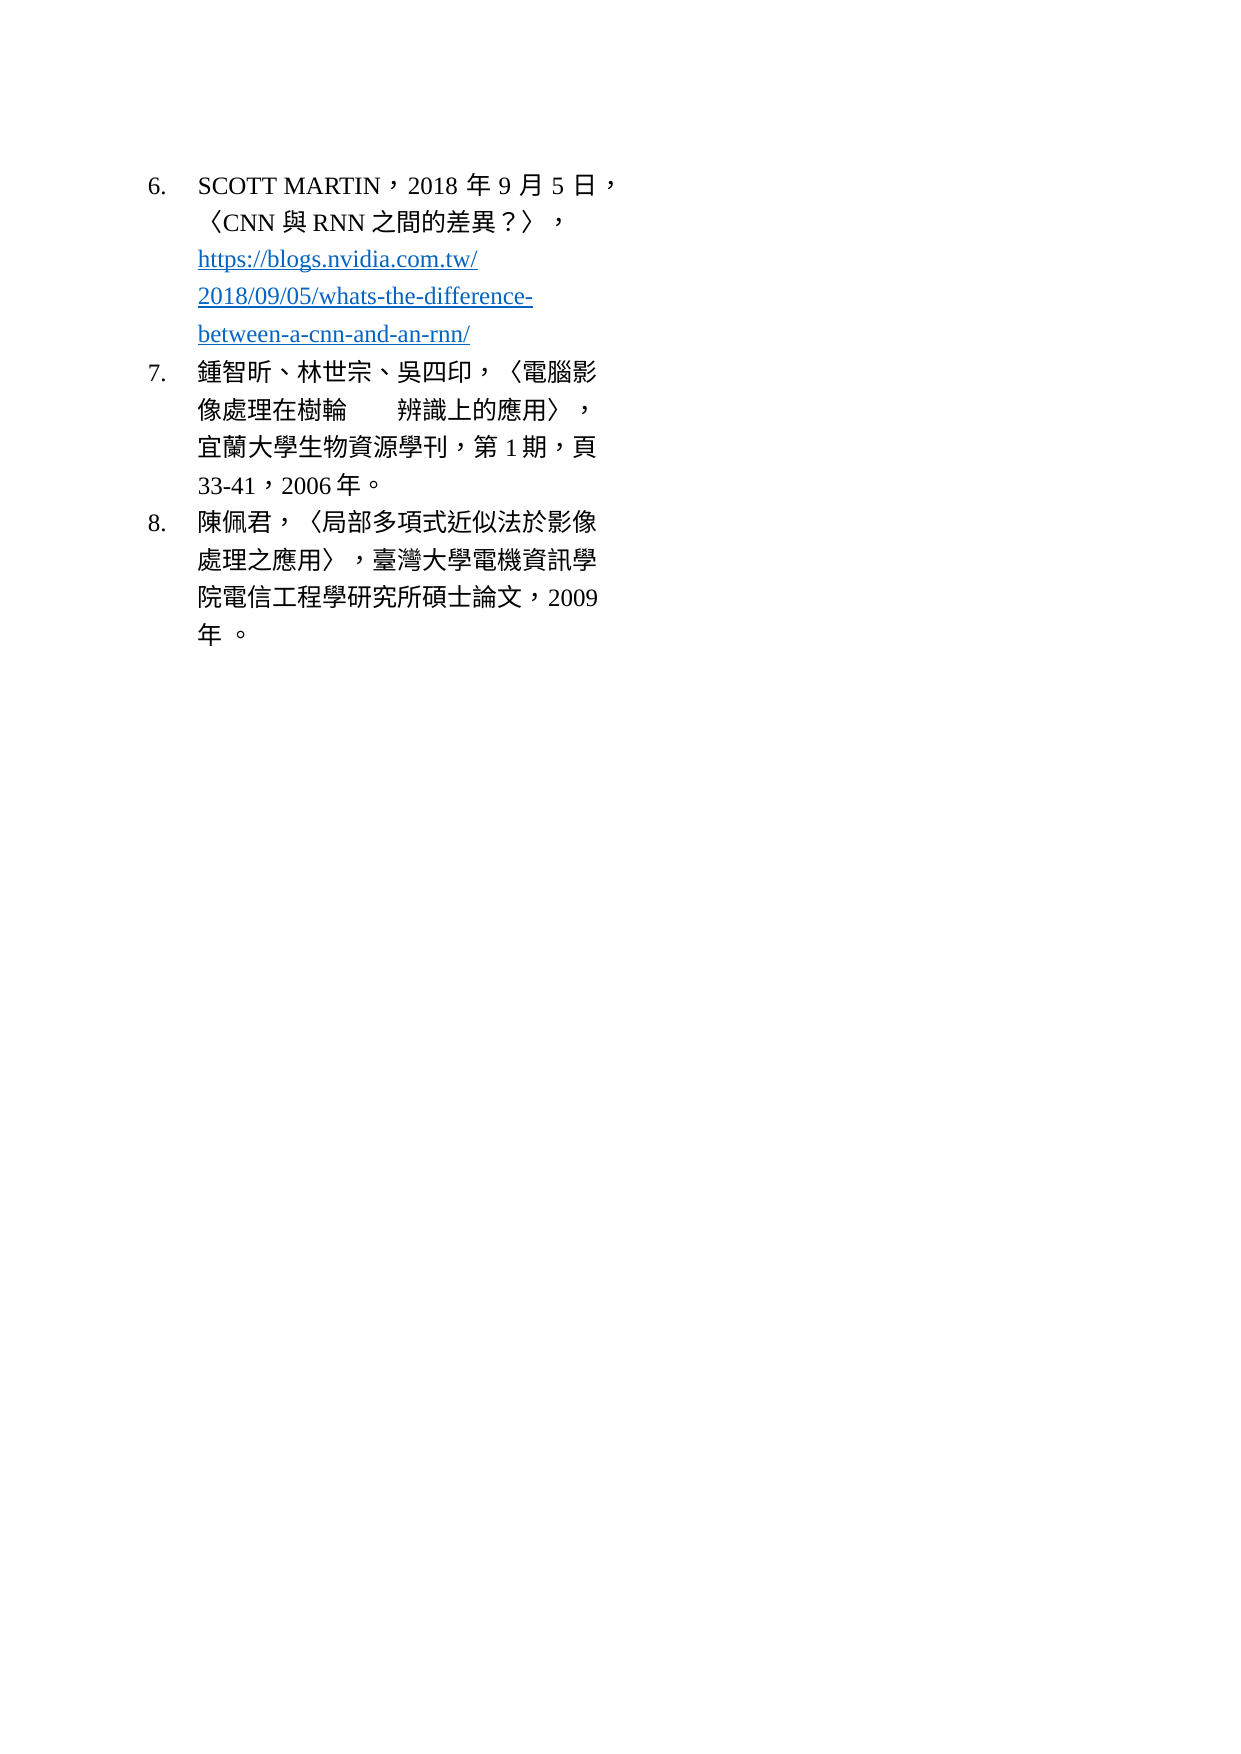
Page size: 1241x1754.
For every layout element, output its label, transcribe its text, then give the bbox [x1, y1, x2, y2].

list SCOTT MARTIN，2018 年 9 月 5 日，〈CNN 與 RNN 之間的差異？〉， [148, 164, 598, 239]
list 陳佩君，〈局部多項式近似法於影像處理之應用〉，臺灣大學電機資訊學院電信工程學研究所碩士論文，2009年 。 [148, 502, 598, 652]
list 鍾智昕、林世宗、吳四印，〈電腦影像處理在樹輪 辨識上的應用〉，宜蘭大學生物資源學刊，第1期，頁33-41，2006年。 [148, 352, 598, 502]
list https://blogs.nvidia.com.tw/2018/09/05/whats-the-difference-between-a-cnn-and-an-rnn/ [198, 239, 598, 352]
